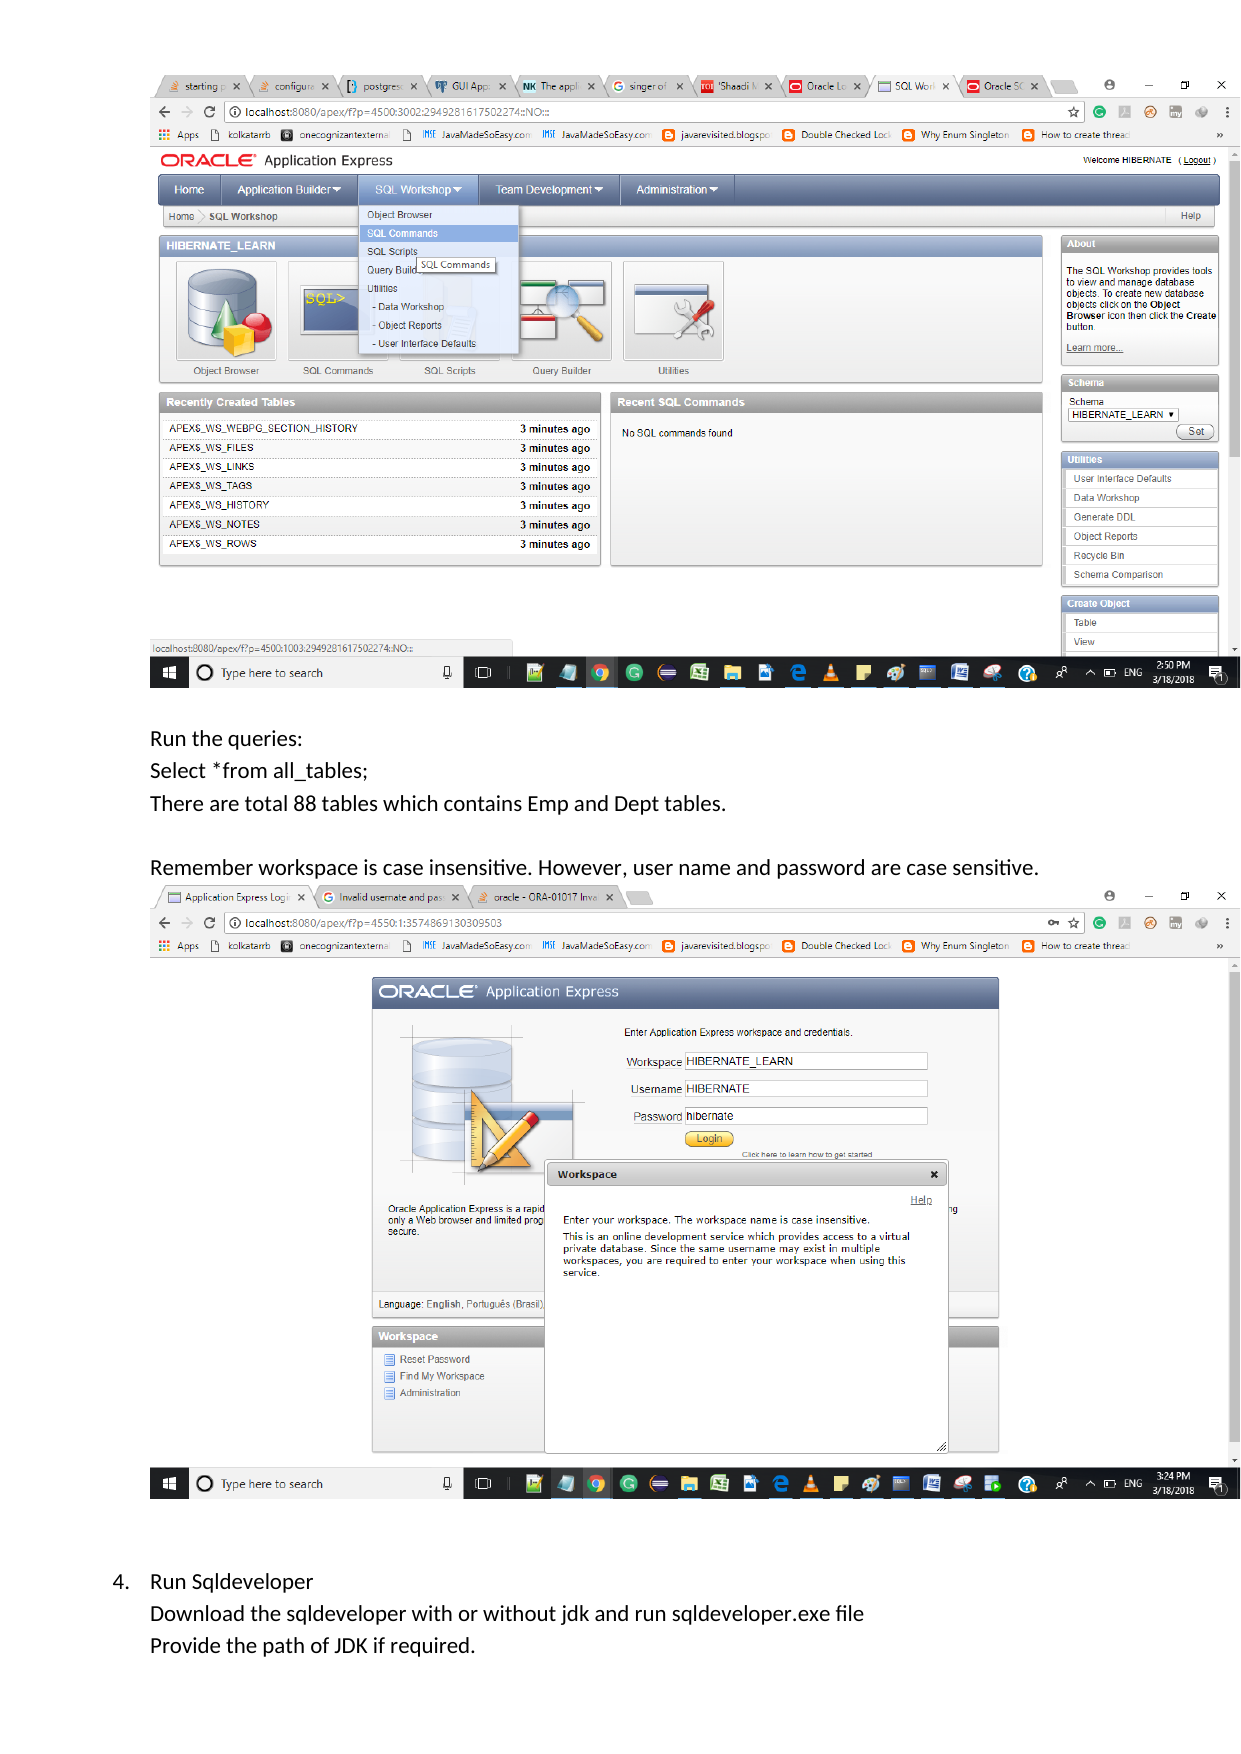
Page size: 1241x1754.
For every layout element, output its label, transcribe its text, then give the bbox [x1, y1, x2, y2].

picture [150, 885, 1241, 1499]
picture [150, 75, 1241, 688]
list Provide the path of JDK if required. [150, 1631, 1165, 1659]
list Run Sqldeveloper [112, 1567, 1165, 1595]
list Select *from all_tables; [150, 757, 1165, 784]
list Remember workspace is case insensitive. However, user name and password are case sensitive. [150, 853, 1165, 881]
list Run the queries: [150, 724, 1165, 752]
list There are total 88 tables which contains Emp and Dept tables. [150, 789, 1165, 817]
list Download the sqldeveloper with or without jdk and run sqldeveloper.exe file [150, 1599, 1165, 1627]
